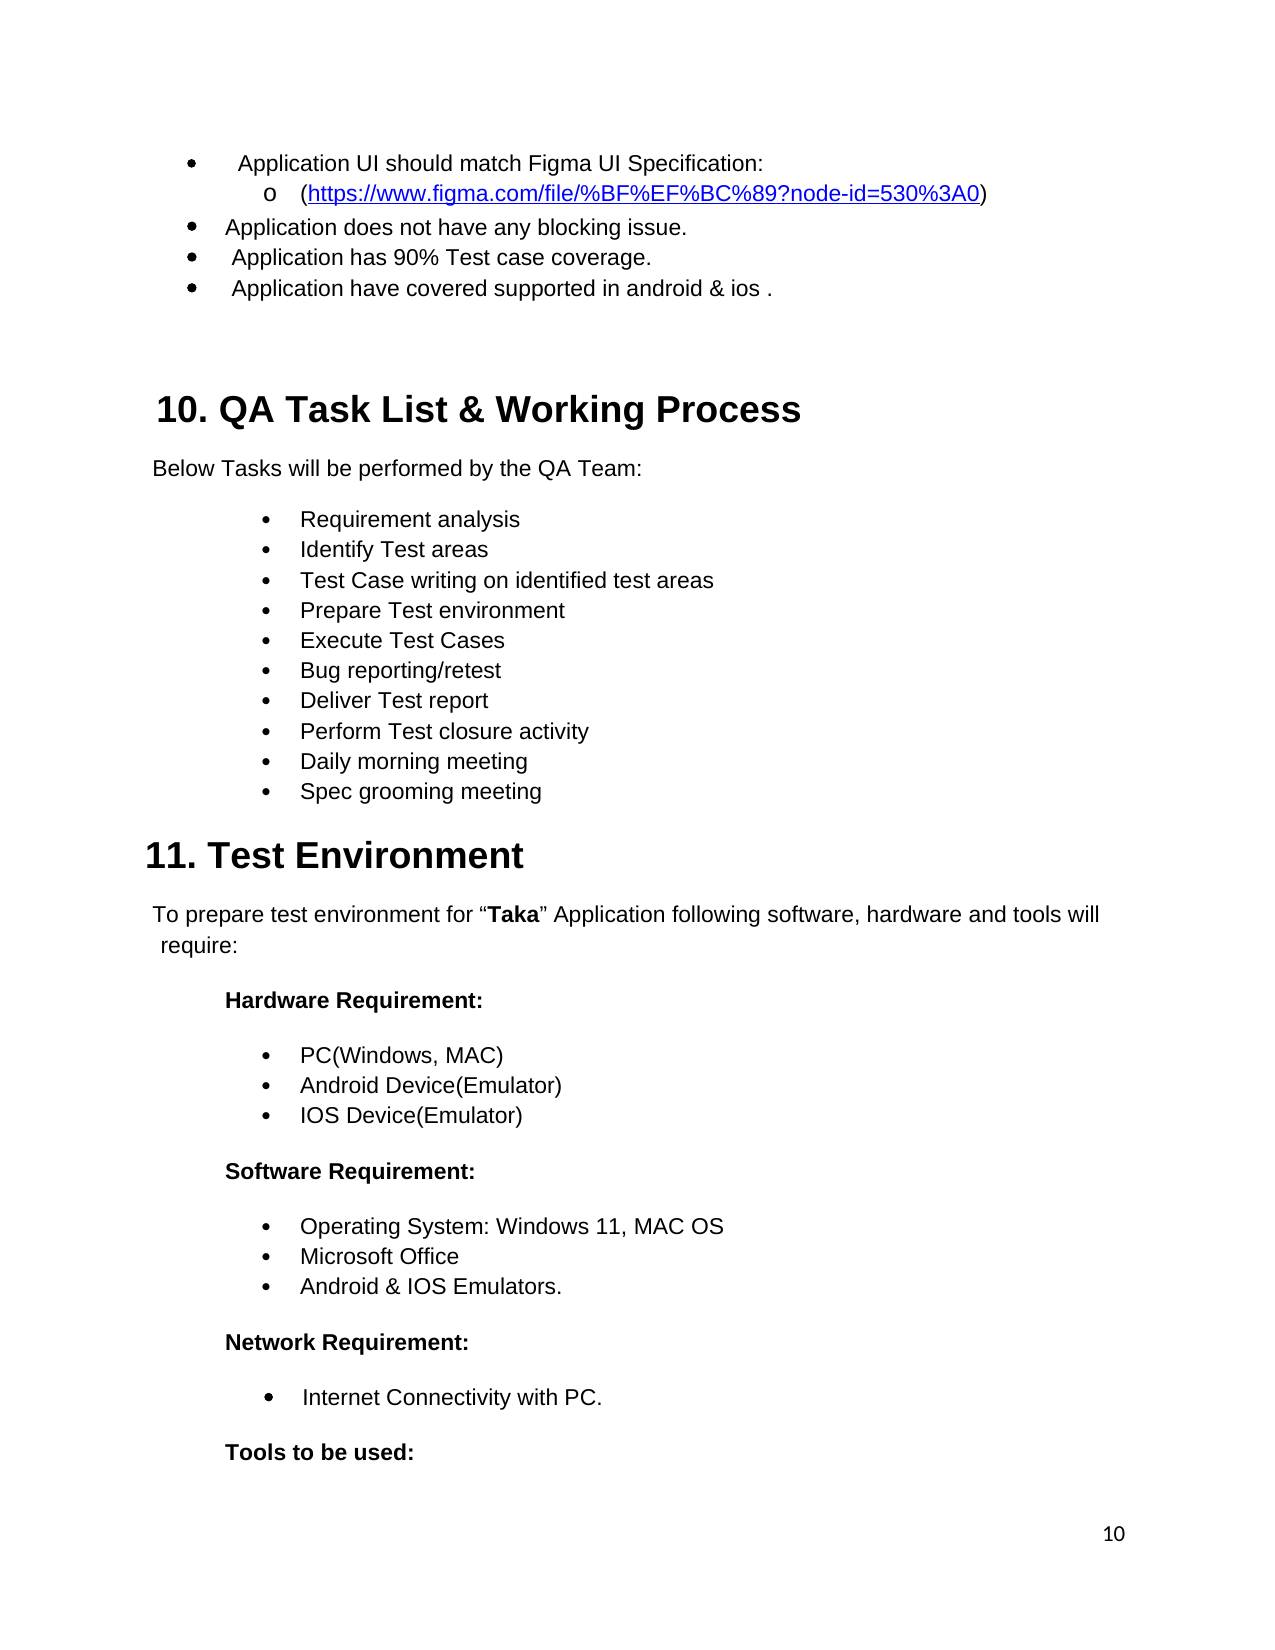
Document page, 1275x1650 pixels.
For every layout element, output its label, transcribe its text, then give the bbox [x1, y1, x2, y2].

list Android Device(Emulator) [262, 1072, 1125, 1099]
list Deliver Test report [262, 687, 1125, 714]
text Below Tasks will be performed by the QA Team: [152, 455, 1125, 481]
list Application does not have any blocking issue. [187, 213, 1125, 240]
list Bug reporting/retest [262, 657, 1125, 684]
list PC(Windows, MAC) [262, 1042, 1125, 1068]
list Prepare Test environment [262, 597, 1125, 623]
list Internet Connectivity with PC. [264, 1384, 1125, 1410]
list (https://www.figma.com/file/%BF%EF%BC%89?node-id=530%3A0) [262, 180, 1125, 209]
list IOS Device(Emulator) [262, 1102, 1125, 1129]
list Android & IOS Emulators. [262, 1273, 1125, 1300]
list Application has 90% Test case coverage. [187, 244, 1125, 271]
list Operating System: Windows 11, MAC OS [262, 1213, 1125, 1239]
text To prepare test environment for “Taka” Application following software, hardware and tools will require: [152, 901, 1125, 958]
list Application have covered supported in android & ios . [187, 275, 1125, 302]
text Tools to be used: [152, 1439, 1125, 1465]
text 11. Test Environment [94, 833, 1125, 876]
list Identify Test areas [262, 536, 1125, 563]
list Microsoft Office [262, 1243, 1125, 1269]
text Software Requirement: [152, 1158, 1125, 1184]
list Test Case writing on identified test areas [262, 567, 1125, 593]
list Requirement analysis [262, 506, 1125, 533]
list Execute Test Cases [262, 627, 1125, 653]
text Network Requirement: [152, 1328, 1125, 1355]
text 10. QA Task List & Working Process [94, 387, 1125, 430]
list Spec grooming meeting [262, 778, 1125, 804]
list Daily morning meeting [262, 748, 1125, 774]
text Hardware Requirement: [152, 987, 1125, 1013]
list Application UI should match Figma UI Specification: [187, 150, 1125, 176]
list Perform Test closure activity [262, 718, 1125, 744]
